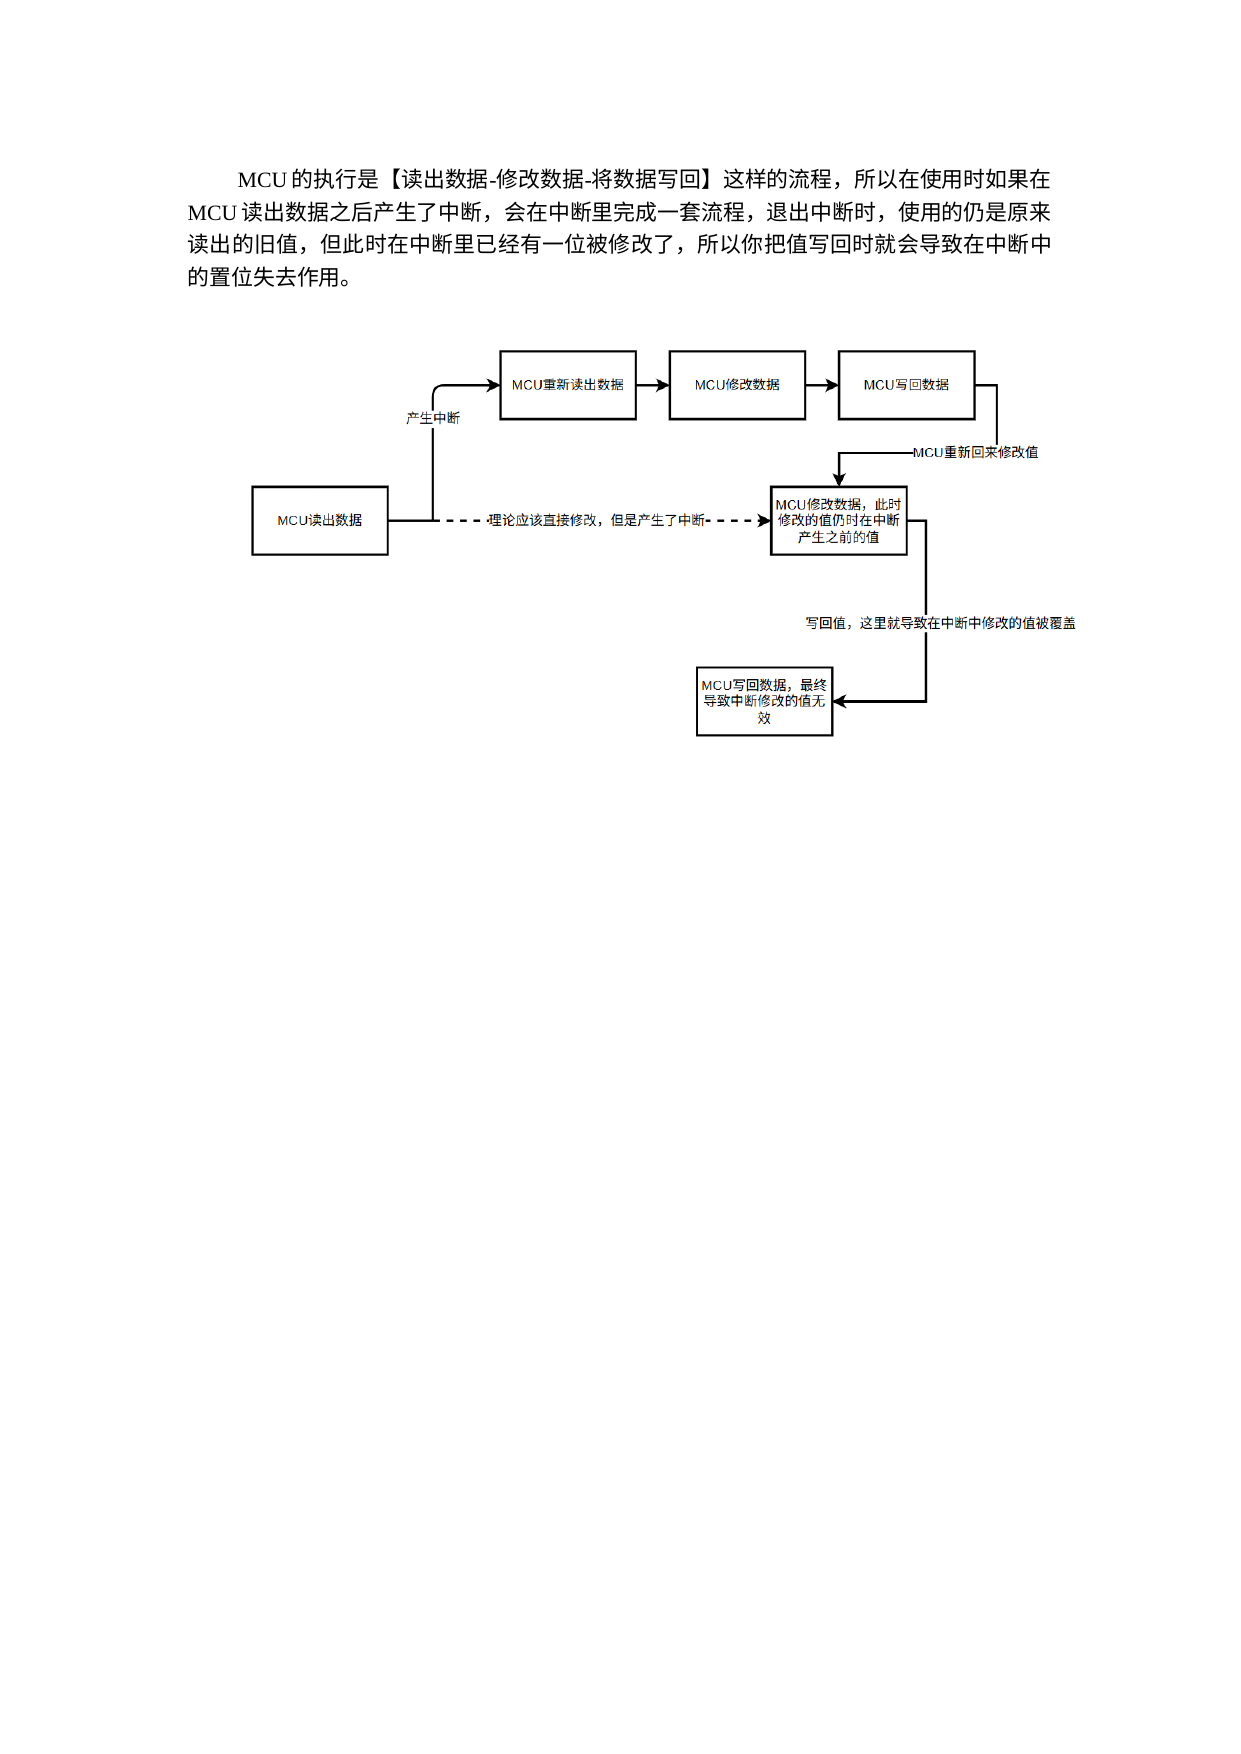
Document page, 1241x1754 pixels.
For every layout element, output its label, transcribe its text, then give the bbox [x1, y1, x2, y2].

picture [237, 292, 1103, 784]
text MCU的执行是【读出数据-修改数据-将数据写回】这样的流程，所以在使用时如果在MCU读出数据之后产生了中断，会在中断里完成一套流程，退出中断时，使用的仍是原来读出的旧值，但此时在中断里已经有一位被修改了，所以你把值写回时就会导致在中断中的置位失去作用。 [187, 162, 1053, 292]
